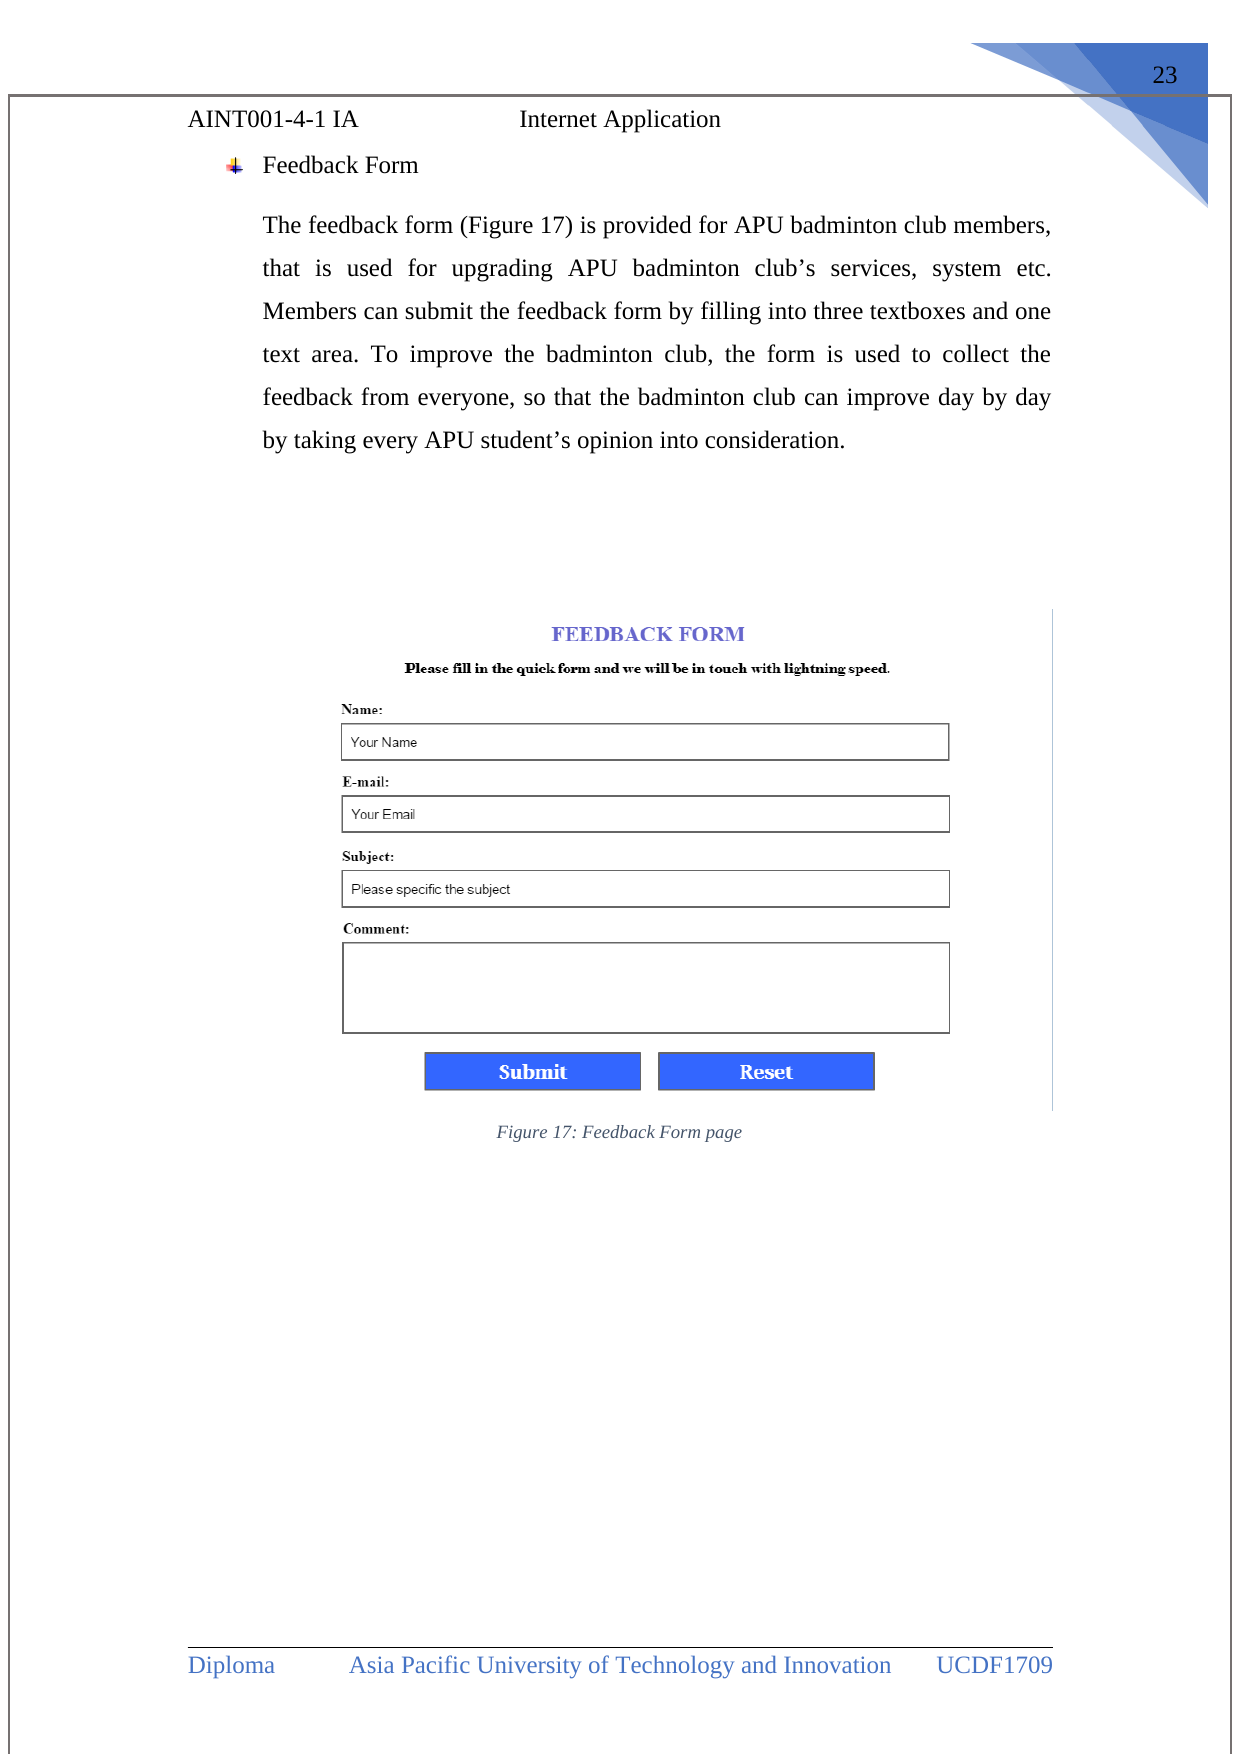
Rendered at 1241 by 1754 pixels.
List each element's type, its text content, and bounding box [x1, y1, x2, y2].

picture [969, 43, 1208, 94]
text The feedback form (Figure 17) is provided for APU badminton club members, that is used for upgrading APU badminton club’s services, system etc. Members can submit the feedback form by filling into three textboxes and one text area. To improve the badminton club, the form is used to collect the feedback from everyone, so that the badminton club can improve day by day by taking every APU student’s opinion into consideration. [262, 210, 1053, 454]
picture [969, 97, 1208, 209]
list Feedback Form [225, 150, 1053, 179]
picture [226, 156, 243, 174]
picture [187, 609, 1053, 1111]
